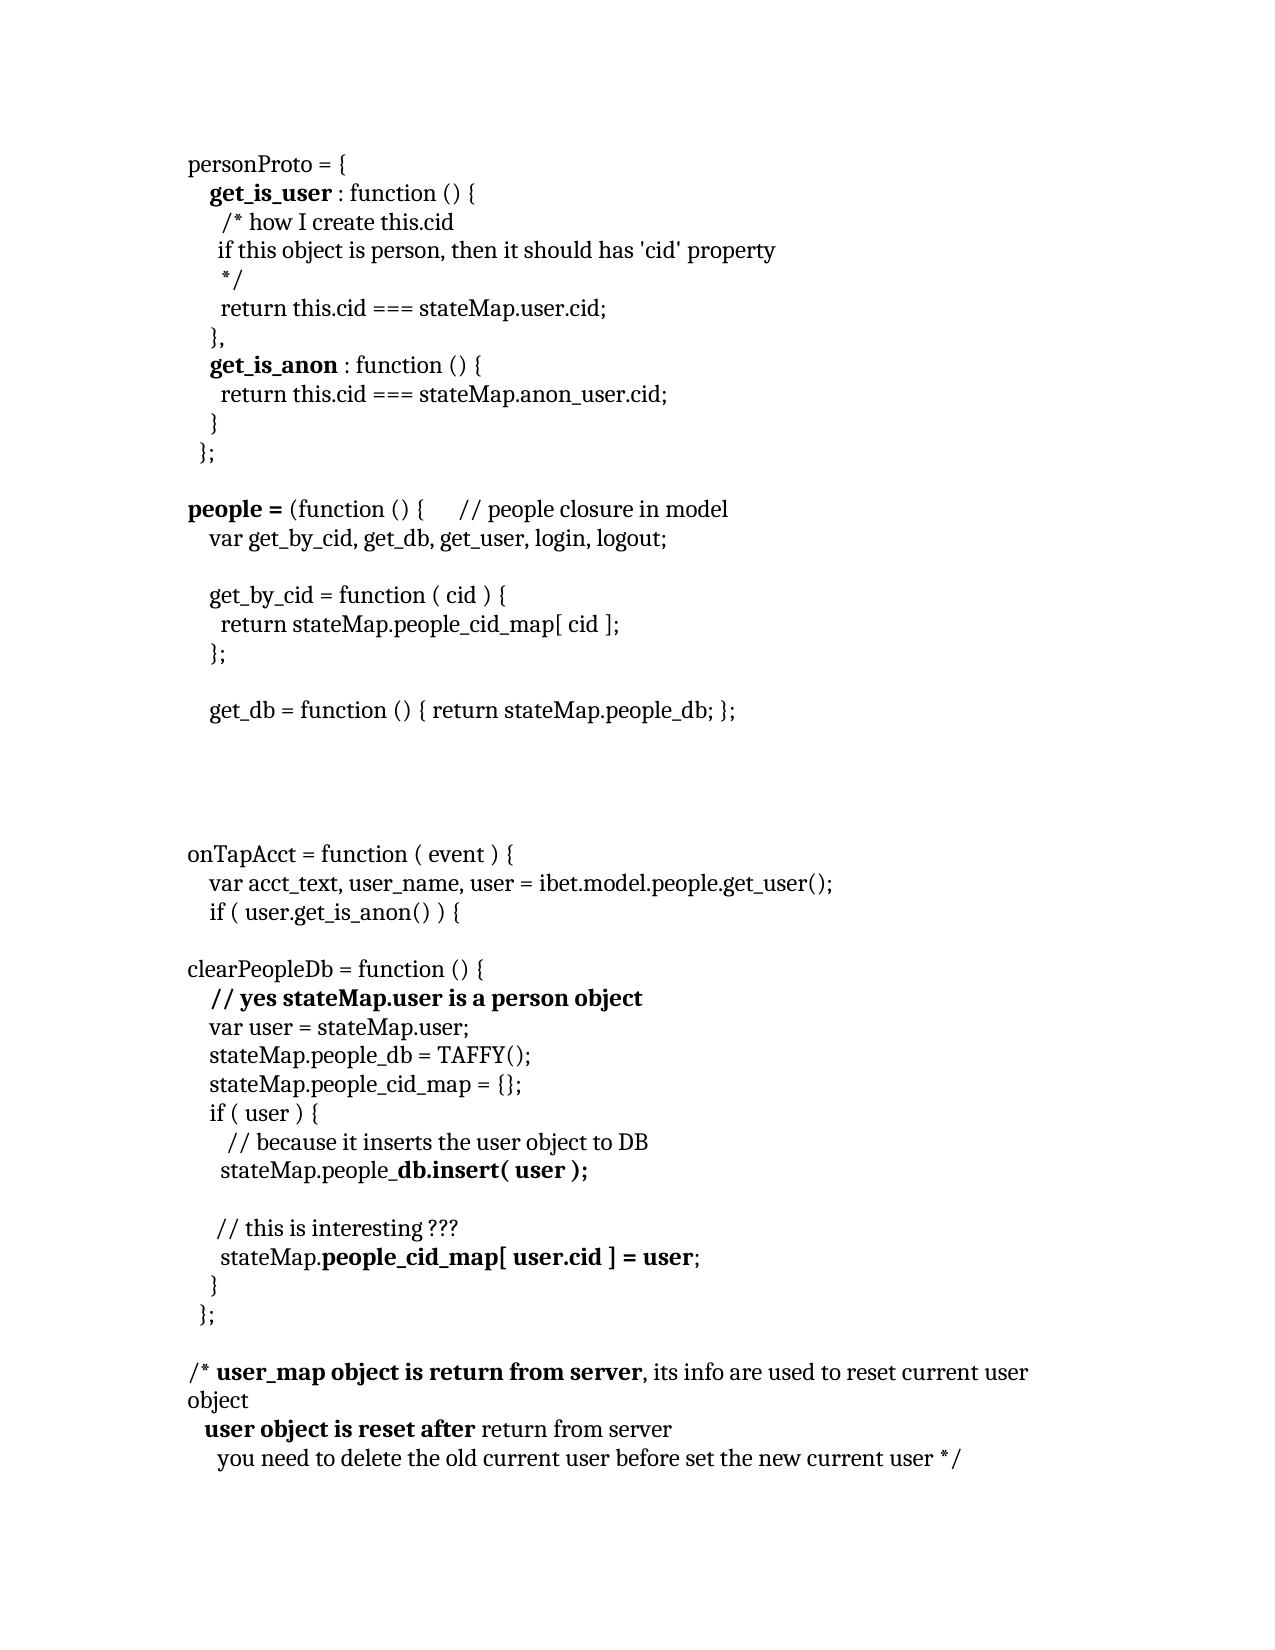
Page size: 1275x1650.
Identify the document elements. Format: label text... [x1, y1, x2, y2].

text // this is interesting ??? [187, 1214, 1087, 1242]
text get_db = function () { return stateMap.people_db; }; [187, 696, 1087, 725]
text } [187, 409, 1087, 437]
text stateMap.people_db = TAFFY(); [187, 1041, 1087, 1070]
text personProto = { [187, 150, 1087, 179]
text if ( user ) { [187, 1099, 1087, 1127]
text */ [187, 265, 1087, 294]
text stateMap.people_cid_map = {}; [187, 1070, 1087, 1099]
text if this object is person, then it should has 'cid' property [187, 236, 1087, 265]
text /* user_map object is return from server, its info are used to reset current user object [187, 1357, 1087, 1415]
text get_is_anon : function () { [187, 351, 1087, 380]
text return stateMap.people_cid_map[ cid ]; [187, 610, 1087, 639]
text } [187, 1271, 1087, 1300]
text /* how I create this.cid [187, 207, 1087, 236]
text get_by_cid = function ( cid ) { [187, 581, 1087, 610]
text user object is reset after return from server [187, 1415, 1087, 1444]
text stateMap.people_db.insert( user ); [187, 1156, 1087, 1185]
text people = (function () { // people closure in model [187, 495, 1087, 524]
text var user = stateMap.user; [187, 1012, 1087, 1041]
text // yes stateMap.user is a person object [187, 984, 1087, 1012]
text get_is_user : function () { [187, 179, 1087, 207]
text // because it inserts the user object to DB [187, 1127, 1087, 1156]
text var acct_text, user_name, user = ibet.model.people.get_user(); [187, 869, 1087, 897]
text you need to delete the old current user before set the new current user */ [187, 1444, 1087, 1472]
text return this.cid === stateMap.anon_user.cid; [187, 380, 1087, 409]
text var get_by_cid, get_db, get_user, login, logout; [187, 524, 1087, 552]
text }; [187, 1300, 1087, 1329]
text }; [187, 639, 1087, 667]
text if ( user.get_is_anon() ) { [187, 897, 1087, 926]
text stateMap.people_cid_map[ user.cid ] = user; [187, 1242, 1087, 1271]
text return this.cid === stateMap.user.cid; [187, 294, 1087, 322]
text onTapAcct = function ( event ) { [187, 840, 1087, 869]
text }; [187, 437, 1087, 466]
text }, [187, 322, 1087, 351]
text clearPeopleDb = function () { [187, 955, 1087, 984]
